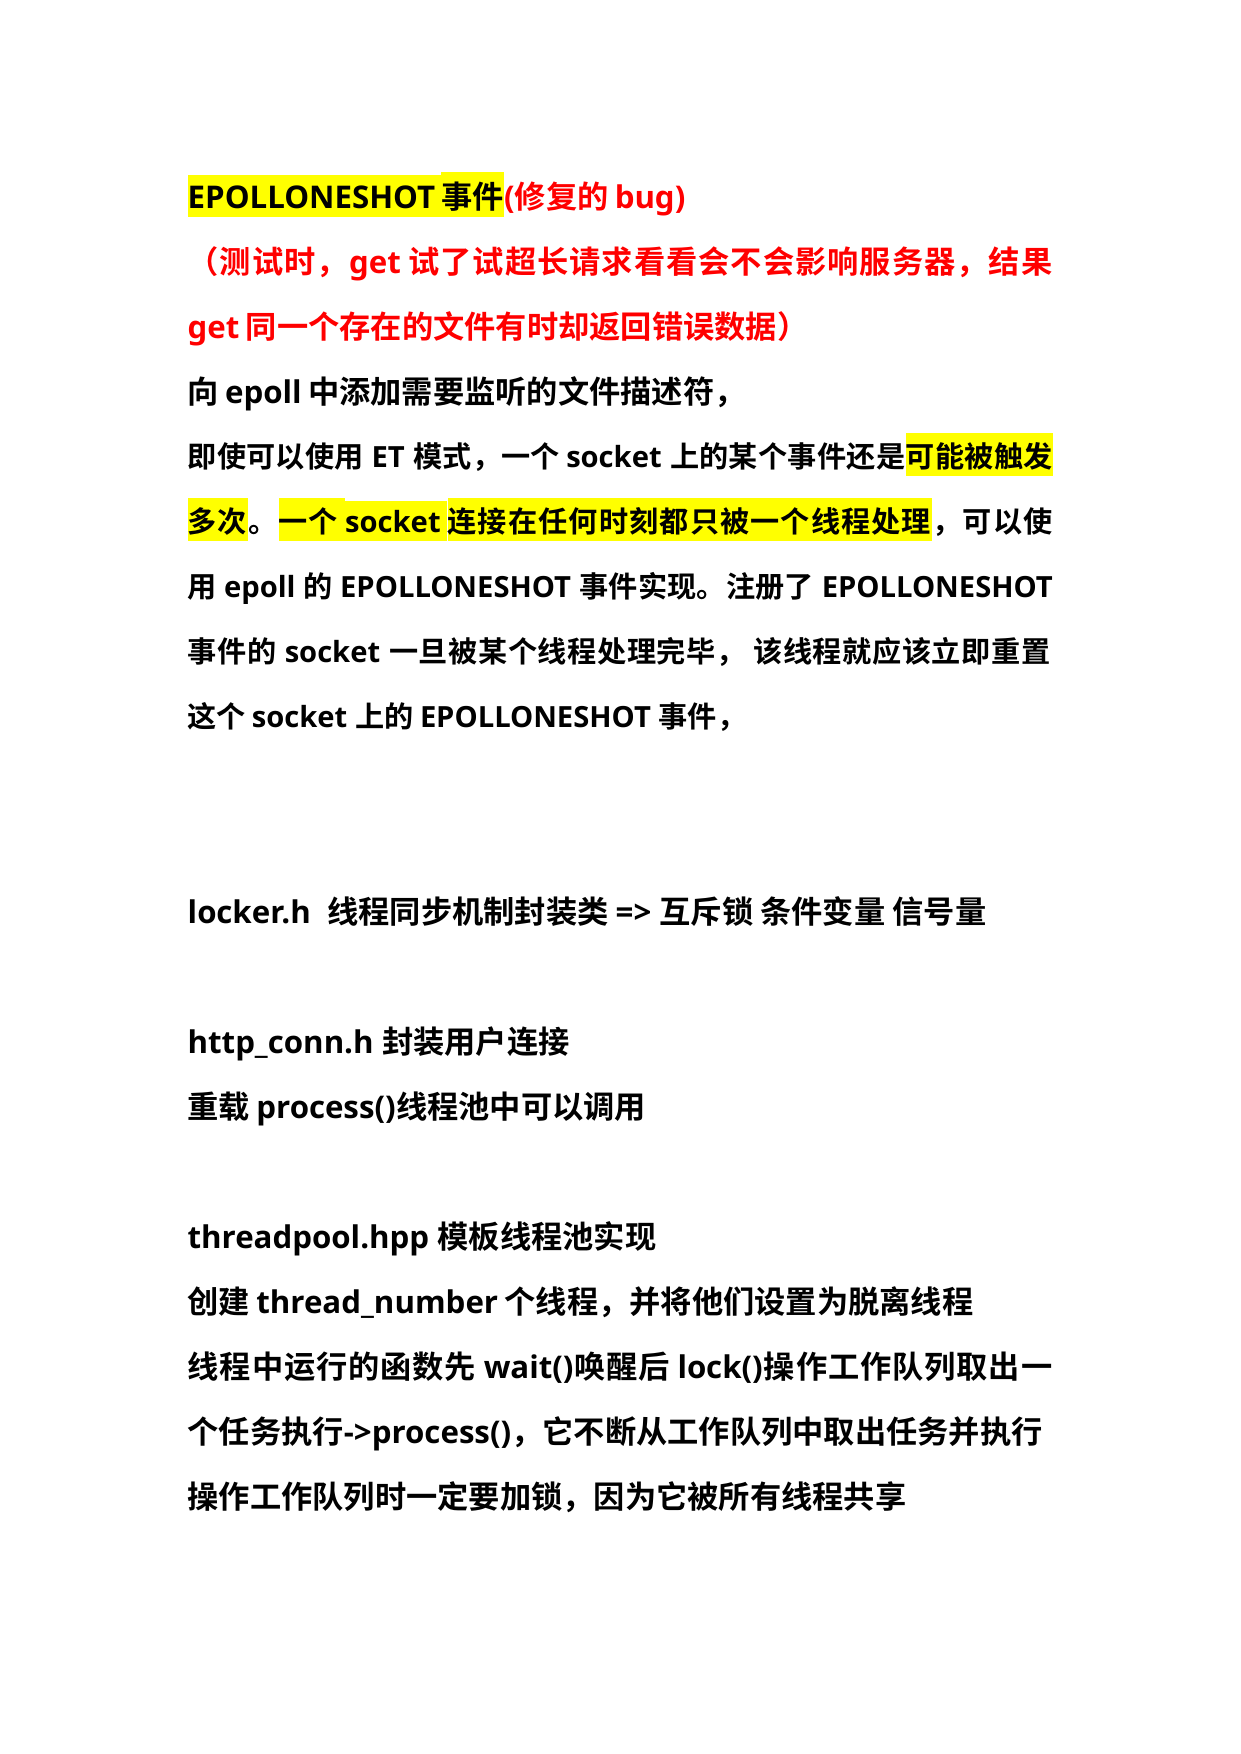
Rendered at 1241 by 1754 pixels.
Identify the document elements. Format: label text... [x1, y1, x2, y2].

text 向epoll中添加需要监听的文件描述符， [187, 357, 1053, 422]
text threadpool.hpp 模板线程池实现 [187, 1202, 1053, 1267]
text EPOLLONESHOT事件(修复的bug) [187, 162, 1053, 227]
text 操作工作队列时一定要加锁，因为它被所有线程共享 [187, 1462, 1053, 1527]
text locker.h 线程同步机制封装类 => 互斥锁 条件变量 信号量 [187, 877, 1053, 942]
text 线程中运行的函数先wait()唤醒后lock()操作工作队列取出一个任务执行->process()，它不断从工作队列中取出任务并执行 [187, 1332, 1053, 1462]
text （测试时，get试了试超长请求看看会不会影响服务器，结果get同一个存在的文件有时却返回错误数据） [187, 227, 1053, 357]
text 即使可以使用 ET 模式，一个socket 上的某个事件还是可能被触发多次。一个socket连接在任何时刻都只被一个线程处理，可以使用 epoll 的 EPOLLONESHOT 事件实现。注册了 EPOLLONESHOT 事件的 socket 一旦被某个线程处理完毕， 该线程就应该立即重置这个socket 上的 EPOLLONESHOT 事件， [187, 422, 1053, 747]
text 创建thread_number个线程，并将他们设置为脱离线程 [187, 1267, 1053, 1332]
text 重载process()线程池中可以调用 [187, 1072, 1053, 1137]
text http_conn.h 封装用户连接 [187, 1007, 1053, 1072]
